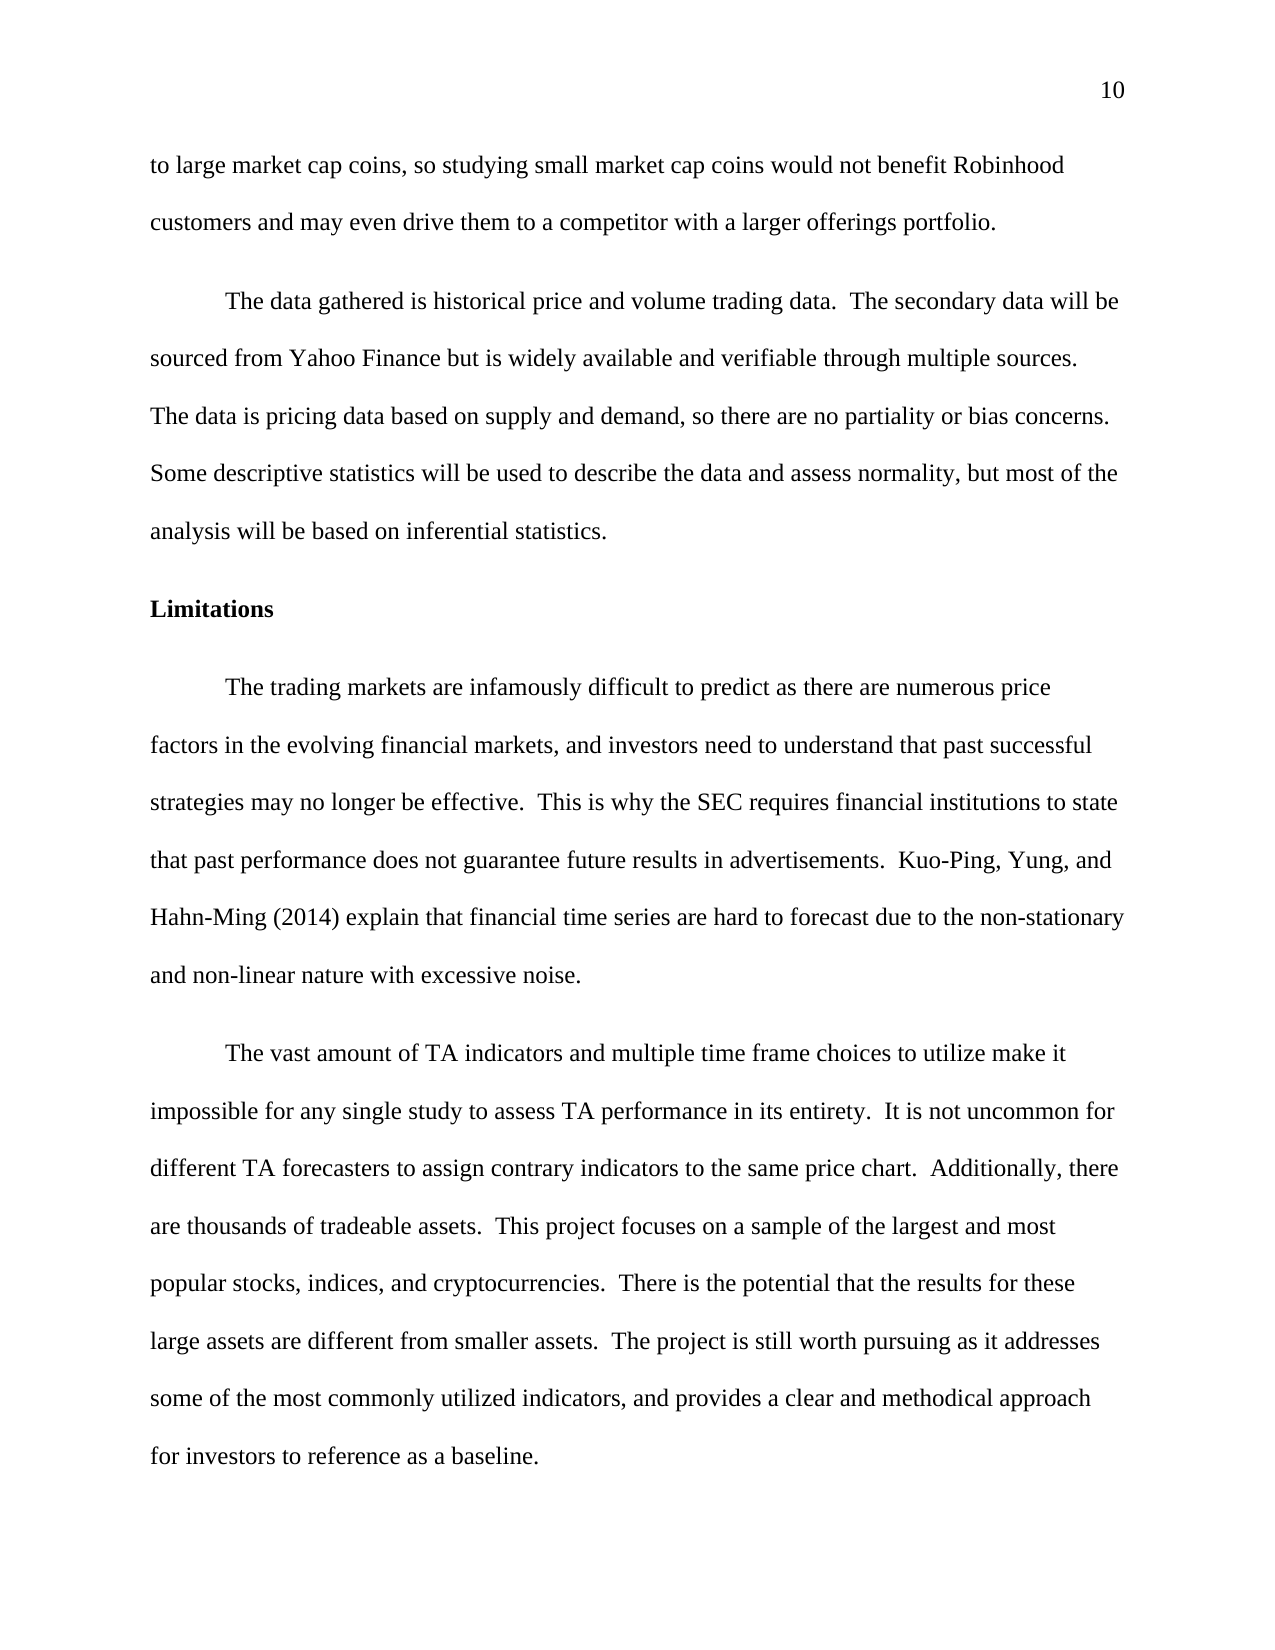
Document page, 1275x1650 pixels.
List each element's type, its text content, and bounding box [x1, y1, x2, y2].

text The data gathered is historical price and volume trading data. The secondary data will be sourced from Yahoo Finance but is widely available and verifiable through multiple sources. The data is pricing data based on supply and demand, so there are no partiality or bias concerns. Some descriptive statistics will be used to describe the data and assess normality, but most of the analysis will be based on inferential statistics. [150, 286, 1125, 544]
text The vast amount of TA indicators and multiple time frame choices to utilize make it impossible for any single study to assess TA performance in its entirety. It is not uncommon for different TA forecasters to assign contrary indicators to the same price chart. Additionally, there are thousands of tradeable assets. This project focuses on a sample of the largest and most popular stocks, indices, and cryptocurrencies. There is the potential that the results for these large assets are different from smaller assets. The project is still worth pursuing as it addresses some of the most commonly utilized indicators, and provides a clear and methodical approach for investors to reference as a baseline. [150, 1038, 1125, 1469]
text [150, 150, 1125, 236]
text The trading markets are infamously difficult to predict as there are numerous price factors in the evolving financial markets, and investors need to understand that past successful strategies may no longer be effective. This is why the SEC requires financial institutions to state that past performance does not guarantee future results in advertisements. Kuo-Ping, Yung, and Hahn-Ming (2014) explain that financial time series are hard to forecast due to the non-stationary and non-linear nature with excessive noise. [150, 672, 1125, 989]
text Limitations [150, 594, 1125, 623]
